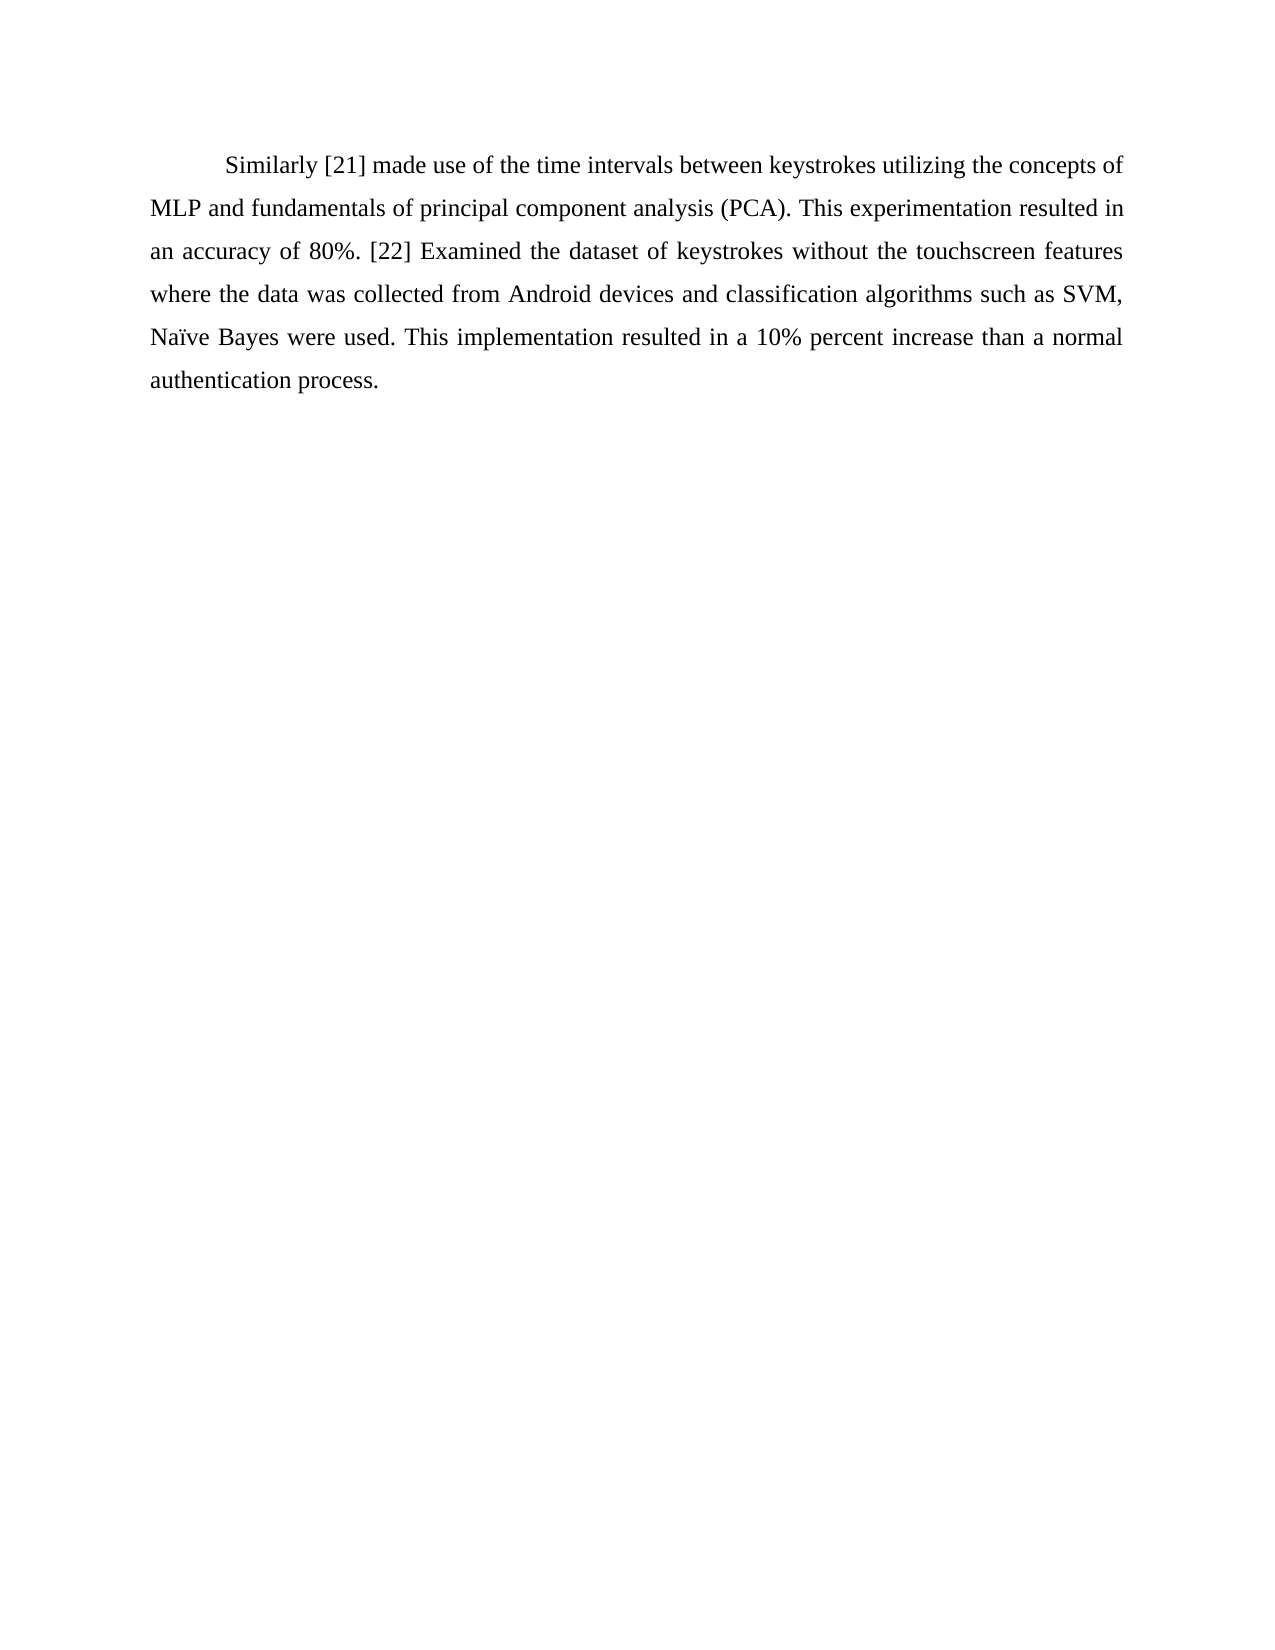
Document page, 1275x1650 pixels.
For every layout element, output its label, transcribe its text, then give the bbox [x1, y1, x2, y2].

text Similarly [21] made use of the time intervals between keystrokes utilizing the concepts of MLP and fundamentals of principal component analysis (PCA). This experimentation resulted in an accuracy of 80%. [22] Examined the dataset of keystrokes without the touchscreen features where the data was collected from Android devices and classification algorithms such as SVM, Naïve Bayes were used. This implementation resulted in a 10% percent increase than a normal authentication process. [150, 150, 1125, 394]
